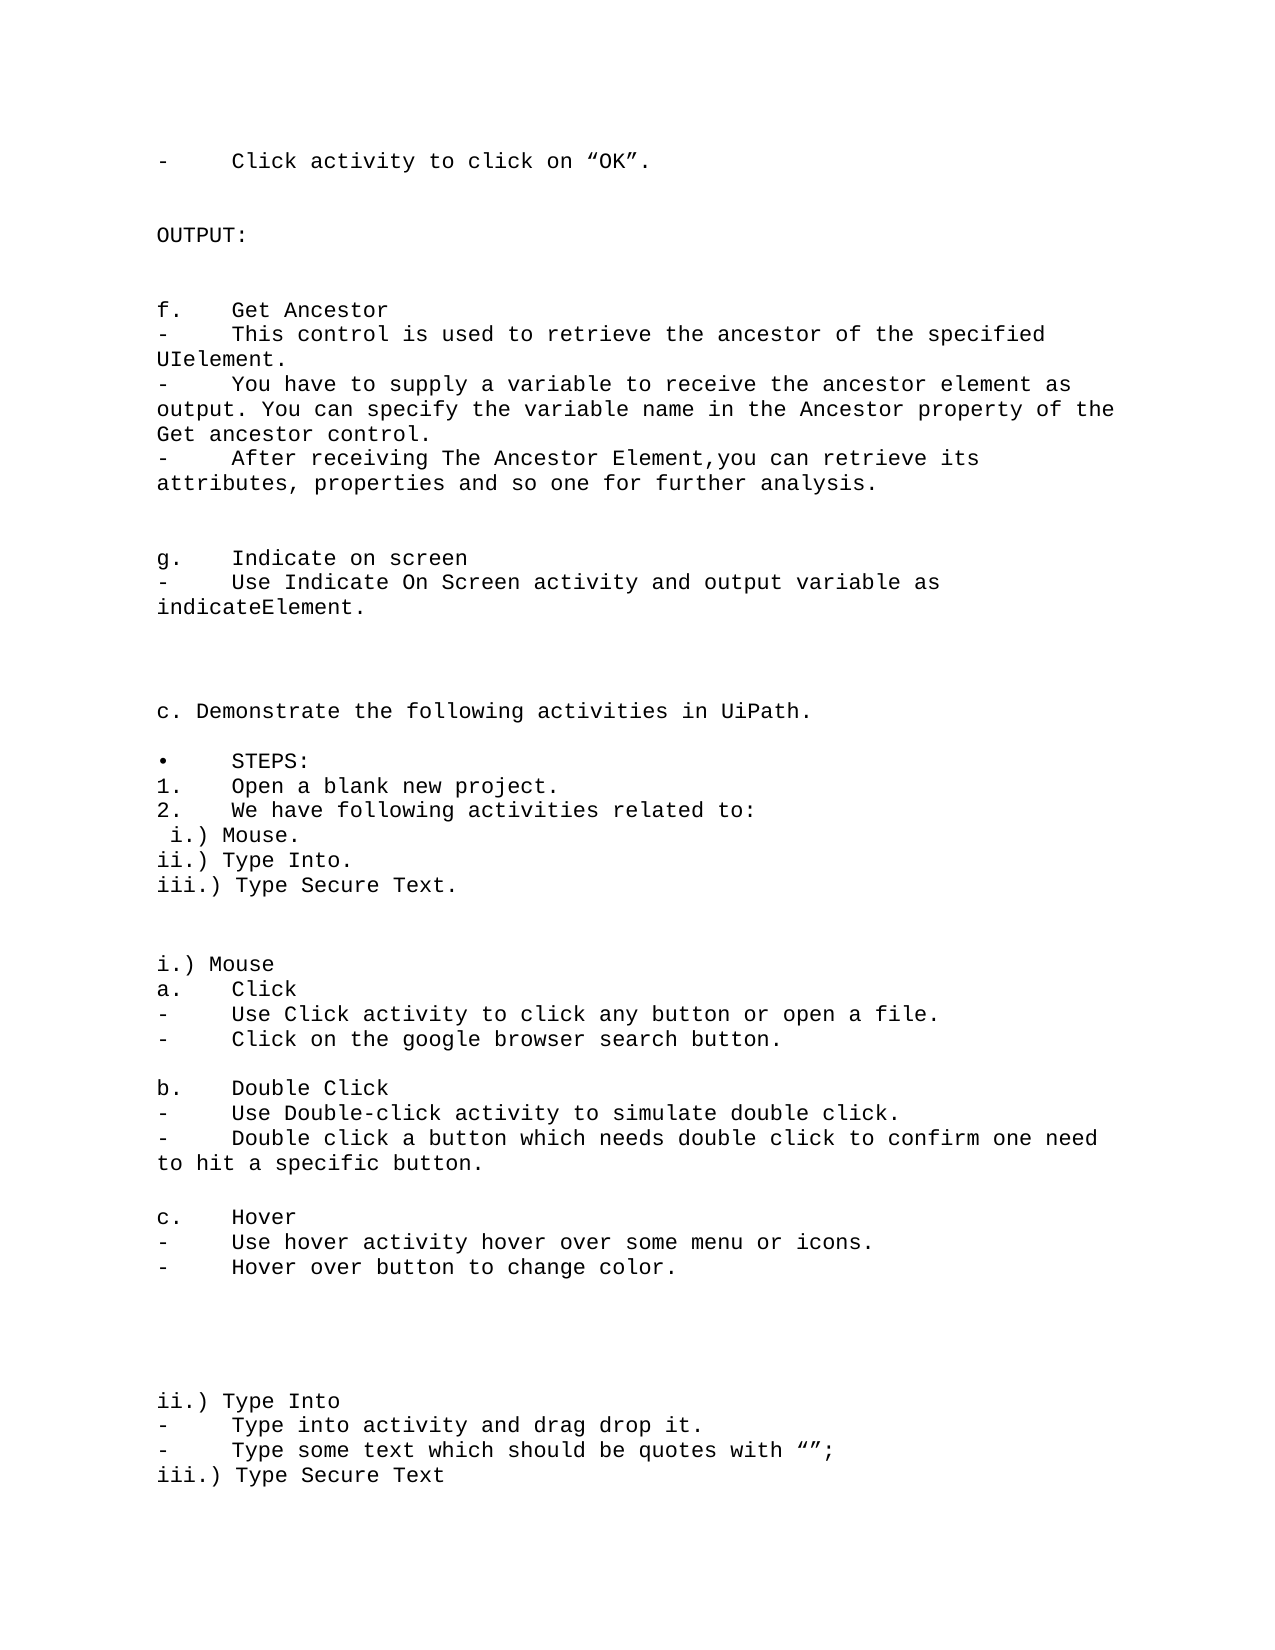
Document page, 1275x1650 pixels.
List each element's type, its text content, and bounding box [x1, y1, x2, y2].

text - Use Indicate On Screen activity and output variable as indicateElement. [156, 571, 1118, 621]
text b. Double Click [156, 1077, 1118, 1102]
text - Type into activity and drag drop it. [156, 1414, 1118, 1439]
text - Type some text which should be quotes with “”; [156, 1439, 1118, 1464]
text c. Hover [156, 1206, 1118, 1231]
text i.) Mouse [156, 953, 1118, 978]
text - Double click a button which needs double click to confirm one need to hit a specific button. [156, 1127, 1118, 1176]
text c. Demonstrate the following activities in UiPath. [156, 700, 1118, 725]
text g. Indicate on screen [156, 547, 1118, 571]
text f. Get Ancestor [156, 299, 1118, 323]
text iii.) Type Secure Text. [156, 874, 1118, 899]
text - After receiving The Ancestor Element,you can retrieve its attributes, properties and so one for further analysis. [156, 447, 1118, 497]
text - Click on the google browser search button. [156, 1028, 1118, 1052]
text i.) Mouse. [156, 824, 1118, 849]
text iii.) Type Secure Text [156, 1464, 1118, 1489]
text - Use Click activity to click any button or open a file. [156, 1003, 1118, 1028]
text OUTPUT: [156, 224, 1118, 249]
text ii.) Type Into. [156, 849, 1118, 874]
text - You have to supply a variable to receive the ancestor element as output. You can specify the variable name in the Ancestor property of the Get ancestor control. [156, 373, 1118, 447]
text - Use Double-click activity to simulate double click. [156, 1102, 1118, 1127]
text - Hover over button to change color. [156, 1256, 1118, 1281]
text - This control is used to retrieve the ancestor of the specified UIelement. [156, 323, 1118, 373]
text 1. Open a blank new project. [156, 775, 1118, 799]
text a. Click [156, 978, 1118, 1003]
text • STEPS: [156, 750, 1118, 775]
text ii.) Type Into [156, 1390, 1118, 1414]
text 2. We have following activities related to: [156, 799, 1118, 824]
text - Click activity to click on “OK”. [156, 150, 1118, 175]
text - Use hover activity hover over some menu or icons. [156, 1231, 1118, 1256]
